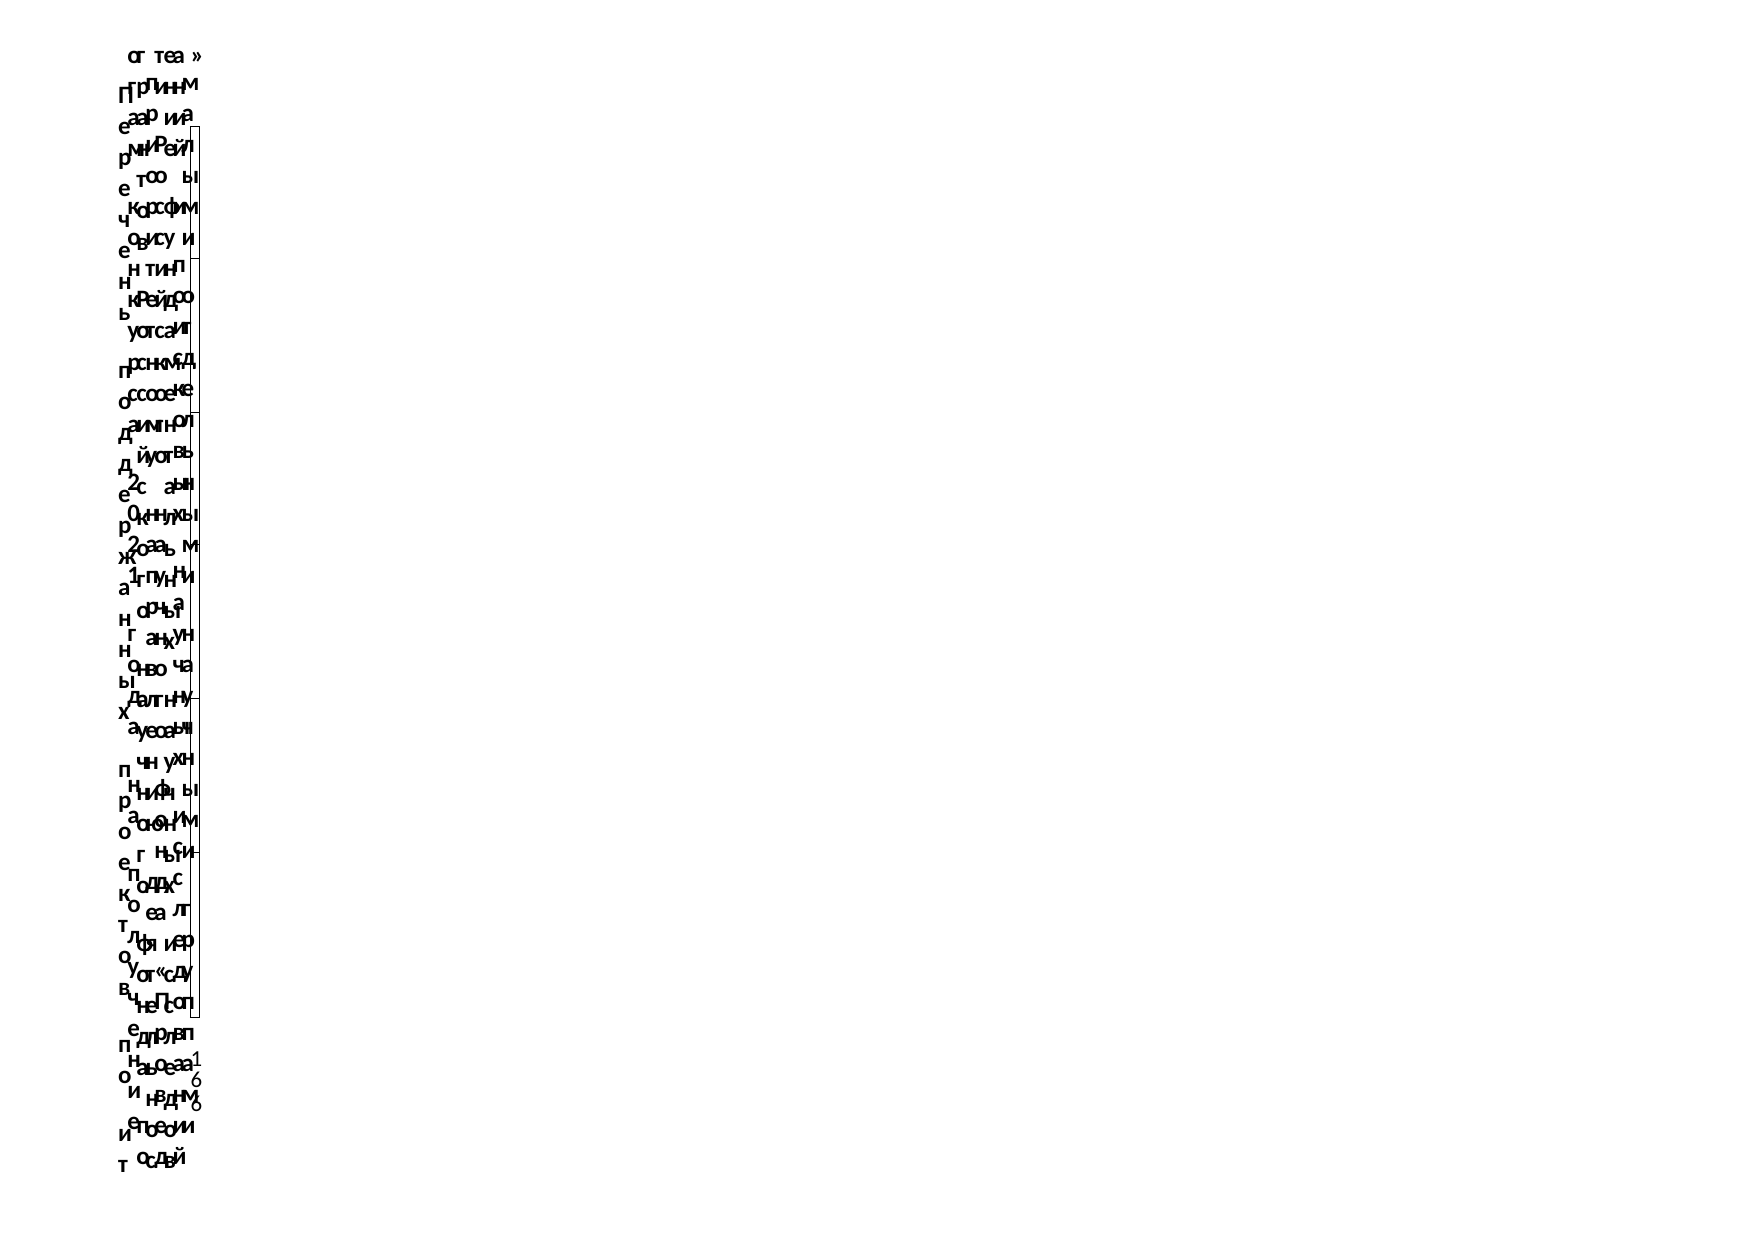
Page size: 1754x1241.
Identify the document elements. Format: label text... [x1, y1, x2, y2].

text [118, 39, 199, 1175]
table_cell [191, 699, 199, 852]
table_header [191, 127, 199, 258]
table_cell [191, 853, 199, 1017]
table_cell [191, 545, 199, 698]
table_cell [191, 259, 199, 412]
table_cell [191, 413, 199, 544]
